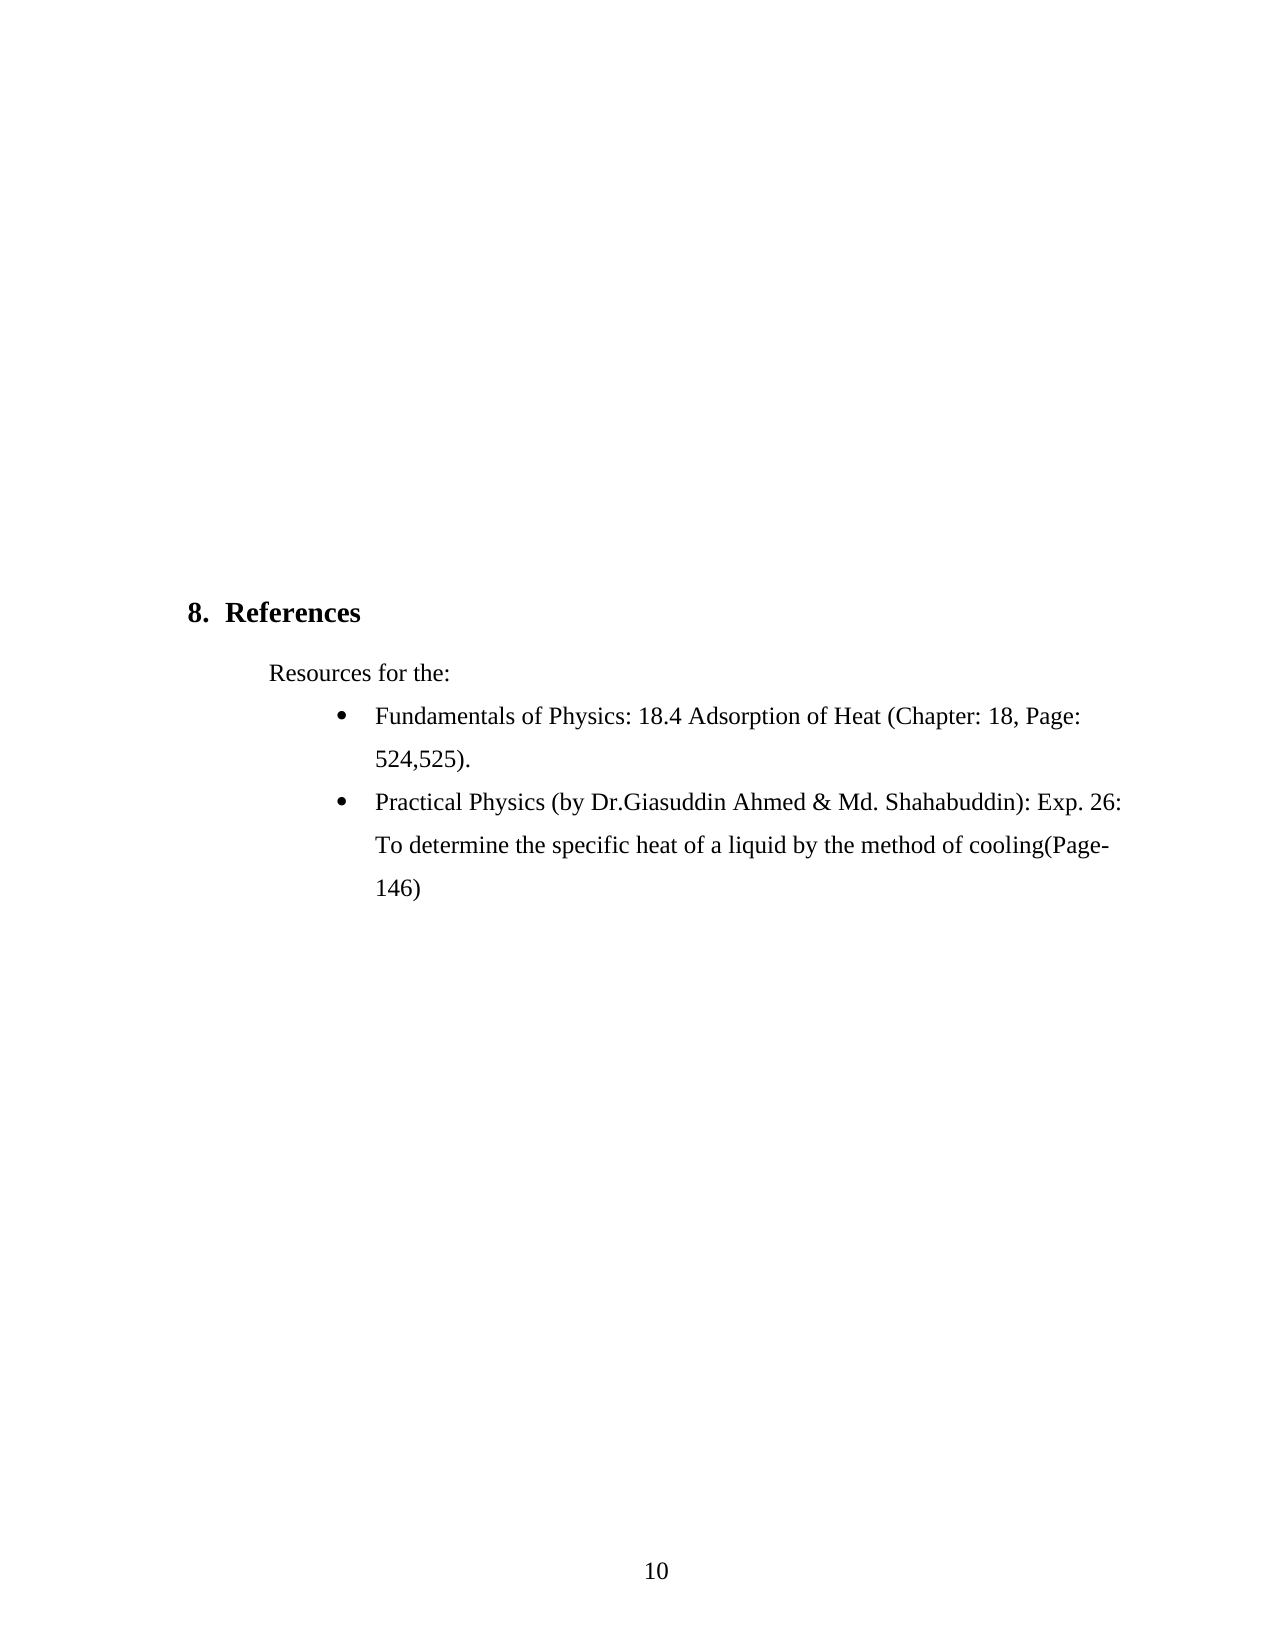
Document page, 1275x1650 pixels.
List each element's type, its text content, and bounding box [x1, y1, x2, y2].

list Practical Physics (by Dr.Giasuddin Ahmed & Md. Shahabuddin): Exp. 26: To determine the specific heat of a liquid by the method of cooling(Page-146) [337, 787, 1125, 902]
list Fundamentals of Physics: 18.4 Adsorption of Heat (Chapter: 18, Page: 524,525). [337, 701, 1125, 773]
list References [187, 595, 1125, 628]
text Resources for the: [187, 658, 1125, 687]
